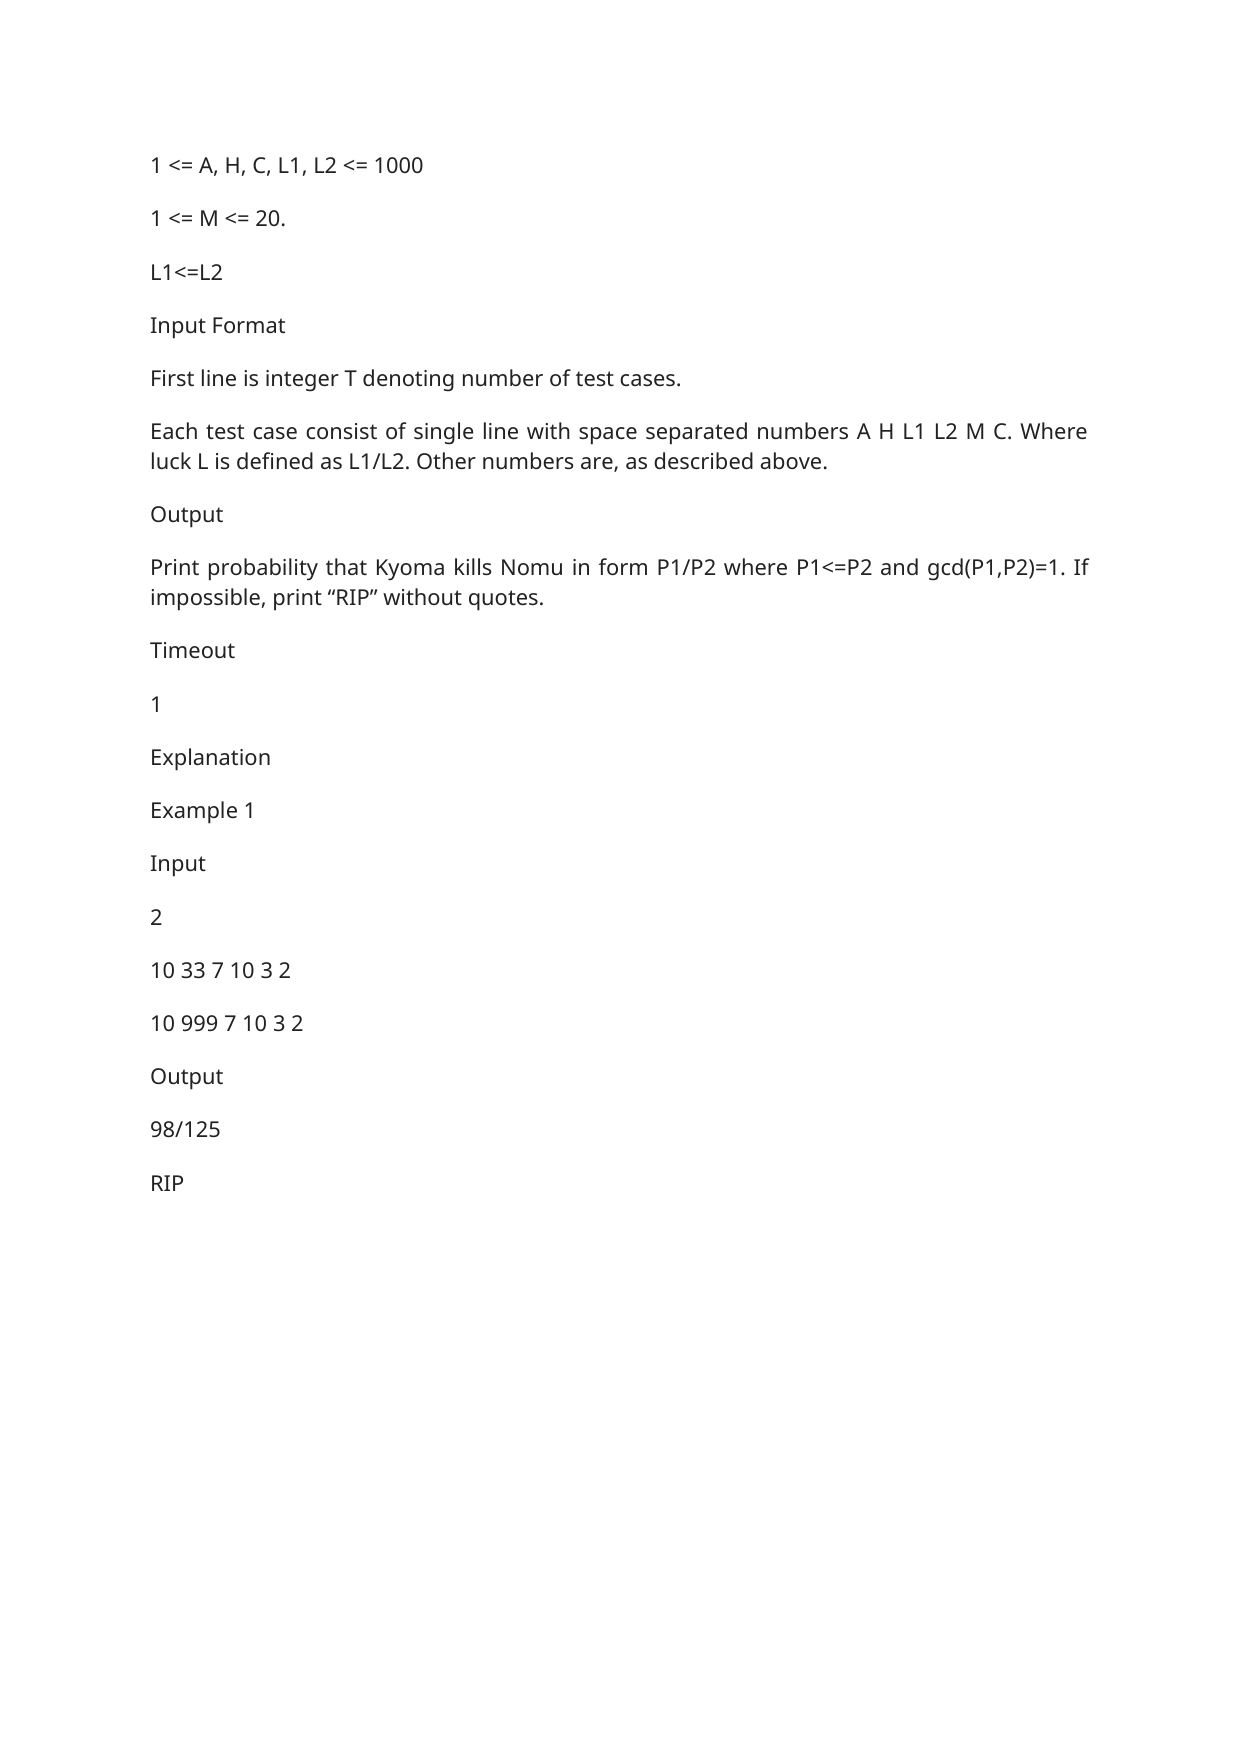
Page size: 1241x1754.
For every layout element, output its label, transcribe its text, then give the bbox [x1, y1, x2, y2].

text First line is integer T denoting number of test cases. [150, 363, 1090, 393]
text Each test case consist of single line with space separated numbers A H L1 L2 M C. Where luck L is defined as L1/L2. Other numbers are, as described above. [150, 416, 1090, 476]
text L1<=L2 [150, 256, 1090, 286]
text Example 1 [150, 795, 1090, 825]
text RIP [150, 1168, 1090, 1197]
text 98/125 [150, 1114, 1090, 1144]
text Output [150, 1061, 1090, 1091]
text 1 <= A, H, C, L1, L2 <= 1000 [150, 150, 1090, 180]
text Explanation [150, 742, 1090, 772]
text Timeout [150, 635, 1090, 665]
text 10 999 7 10 3 2 [150, 1008, 1090, 1038]
text Input [150, 848, 1090, 878]
text Input Format [150, 310, 1090, 339]
text Print probability that Kyoma kills Nomu in form P1/P2 where P1<=P2 and gcd(P1,P2)=1. If impossible, print “RIP” without quotes. [150, 552, 1090, 612]
text Output [150, 499, 1090, 529]
text 10 33 7 10 3 2 [150, 955, 1090, 984]
text 2 [150, 902, 1090, 931]
text 1 [150, 689, 1090, 718]
text 1 <= M <= 20. [150, 203, 1090, 233]
